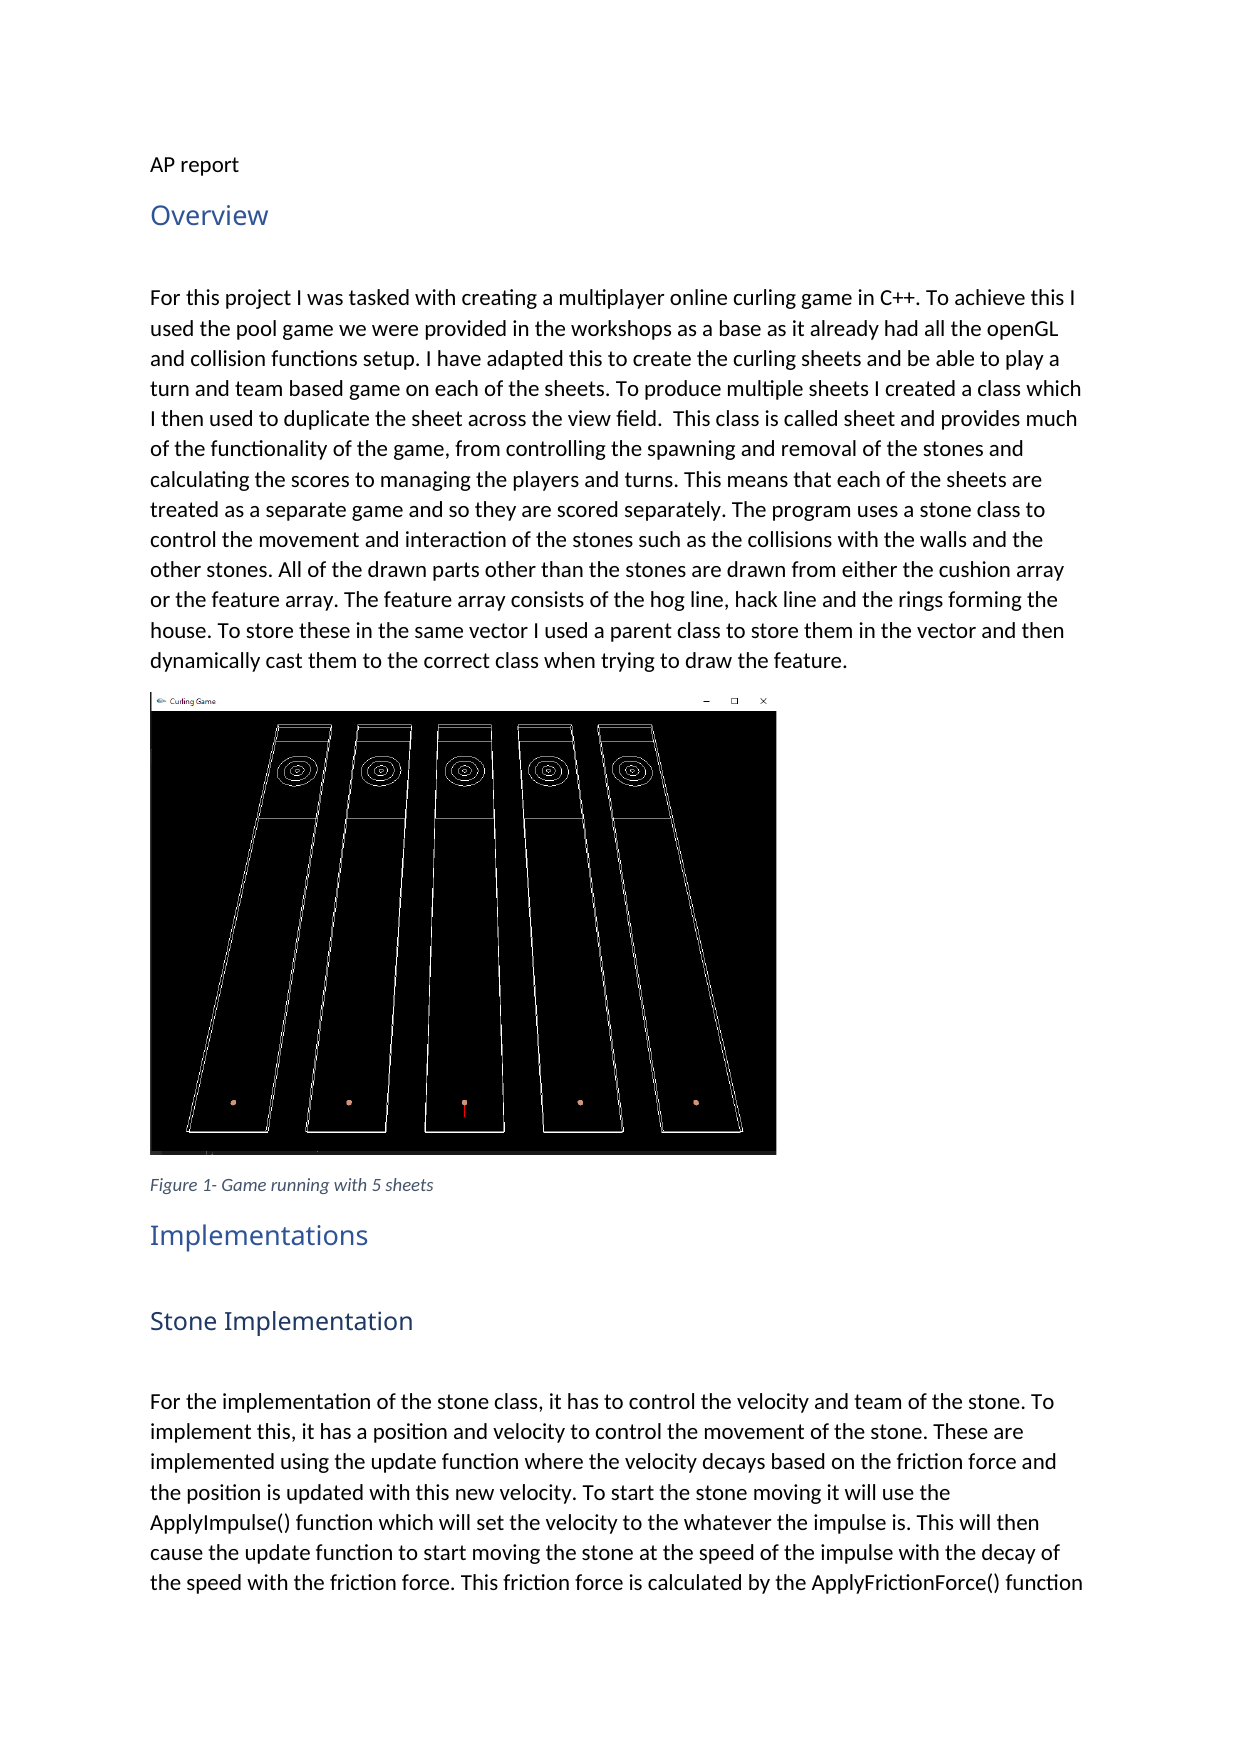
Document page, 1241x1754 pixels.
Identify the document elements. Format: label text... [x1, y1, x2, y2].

subtitle Stone Implementation [150, 1303, 1090, 1337]
subtitle Overview [150, 197, 1090, 234]
text AP report [150, 150, 1090, 178]
subtitle Implementations [150, 1217, 1090, 1254]
text For this project I was tasked with creating a multiplayer online curling game in C++. To achieve this I used the pool game we were provided in the workshops as a base as it already had all the openGL and collision functions setup. I have adapted this to create the curling sheets and be able to play a turn and team based game on each of the sheets. To produce multiple sheets I created a class which I then used to duplicate the sheet across the view field. This class is called sheet and provides much of the functionality of the game, from controlling the spawning and removal of the stones and calculating the scores to managing the players and turns. This means that each of the sheets are treated as a separate game and so they are scored separately. The program uses a stone class to control the movement and interaction of the stones such as the collisions with the walls and the other stones. All of the drawn parts other than the stones are drawn from either the cushion array or the feature array. The feature array consists of the hog line, hack line and the rings forming the house. To store these in the same vector I used a parent class to store them in the vector and then dynamically cast them to the correct class when trying to draw the feature. [150, 283, 1090, 674]
picture [150, 692, 777, 1155]
text Figure 1- Game running with 5 sheets [150, 1173, 1090, 1196]
